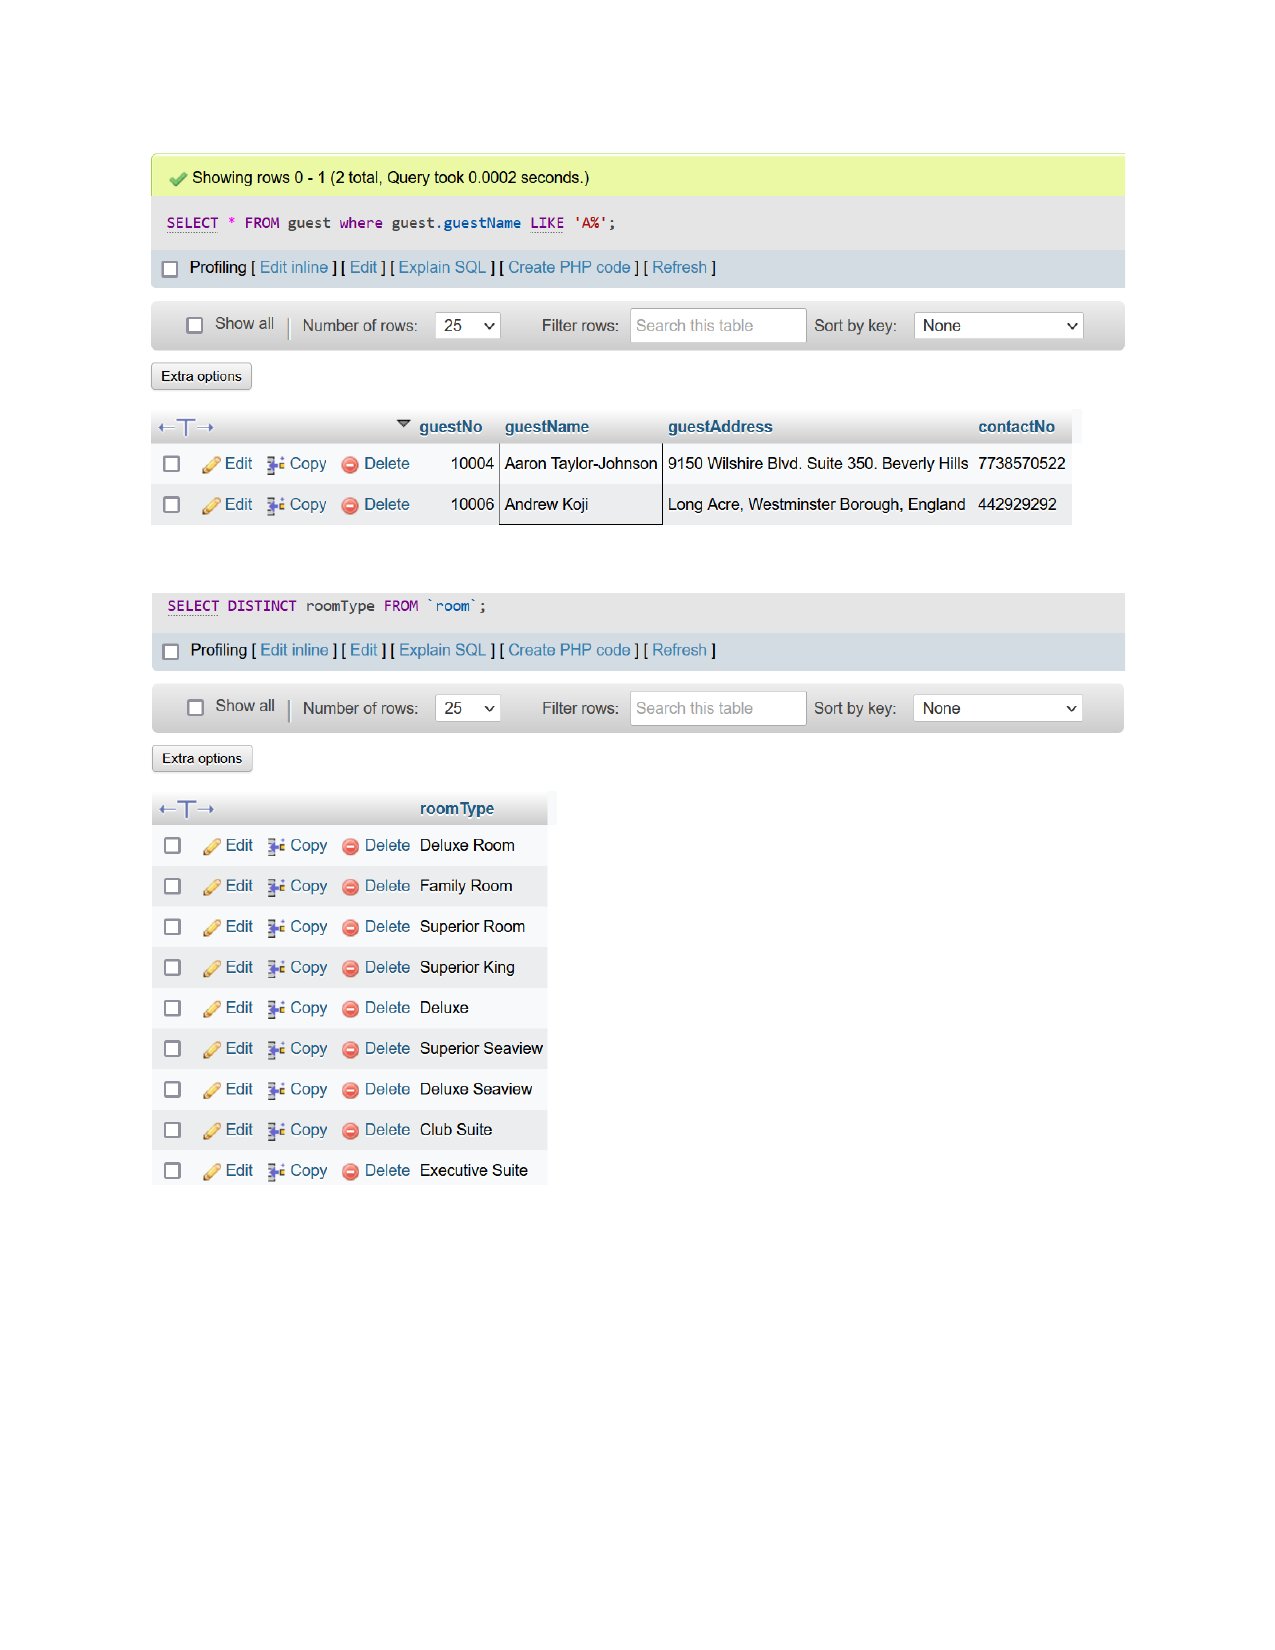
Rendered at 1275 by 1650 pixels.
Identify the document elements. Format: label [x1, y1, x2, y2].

picture [150, 150, 1125, 528]
picture [150, 593, 1125, 1185]
